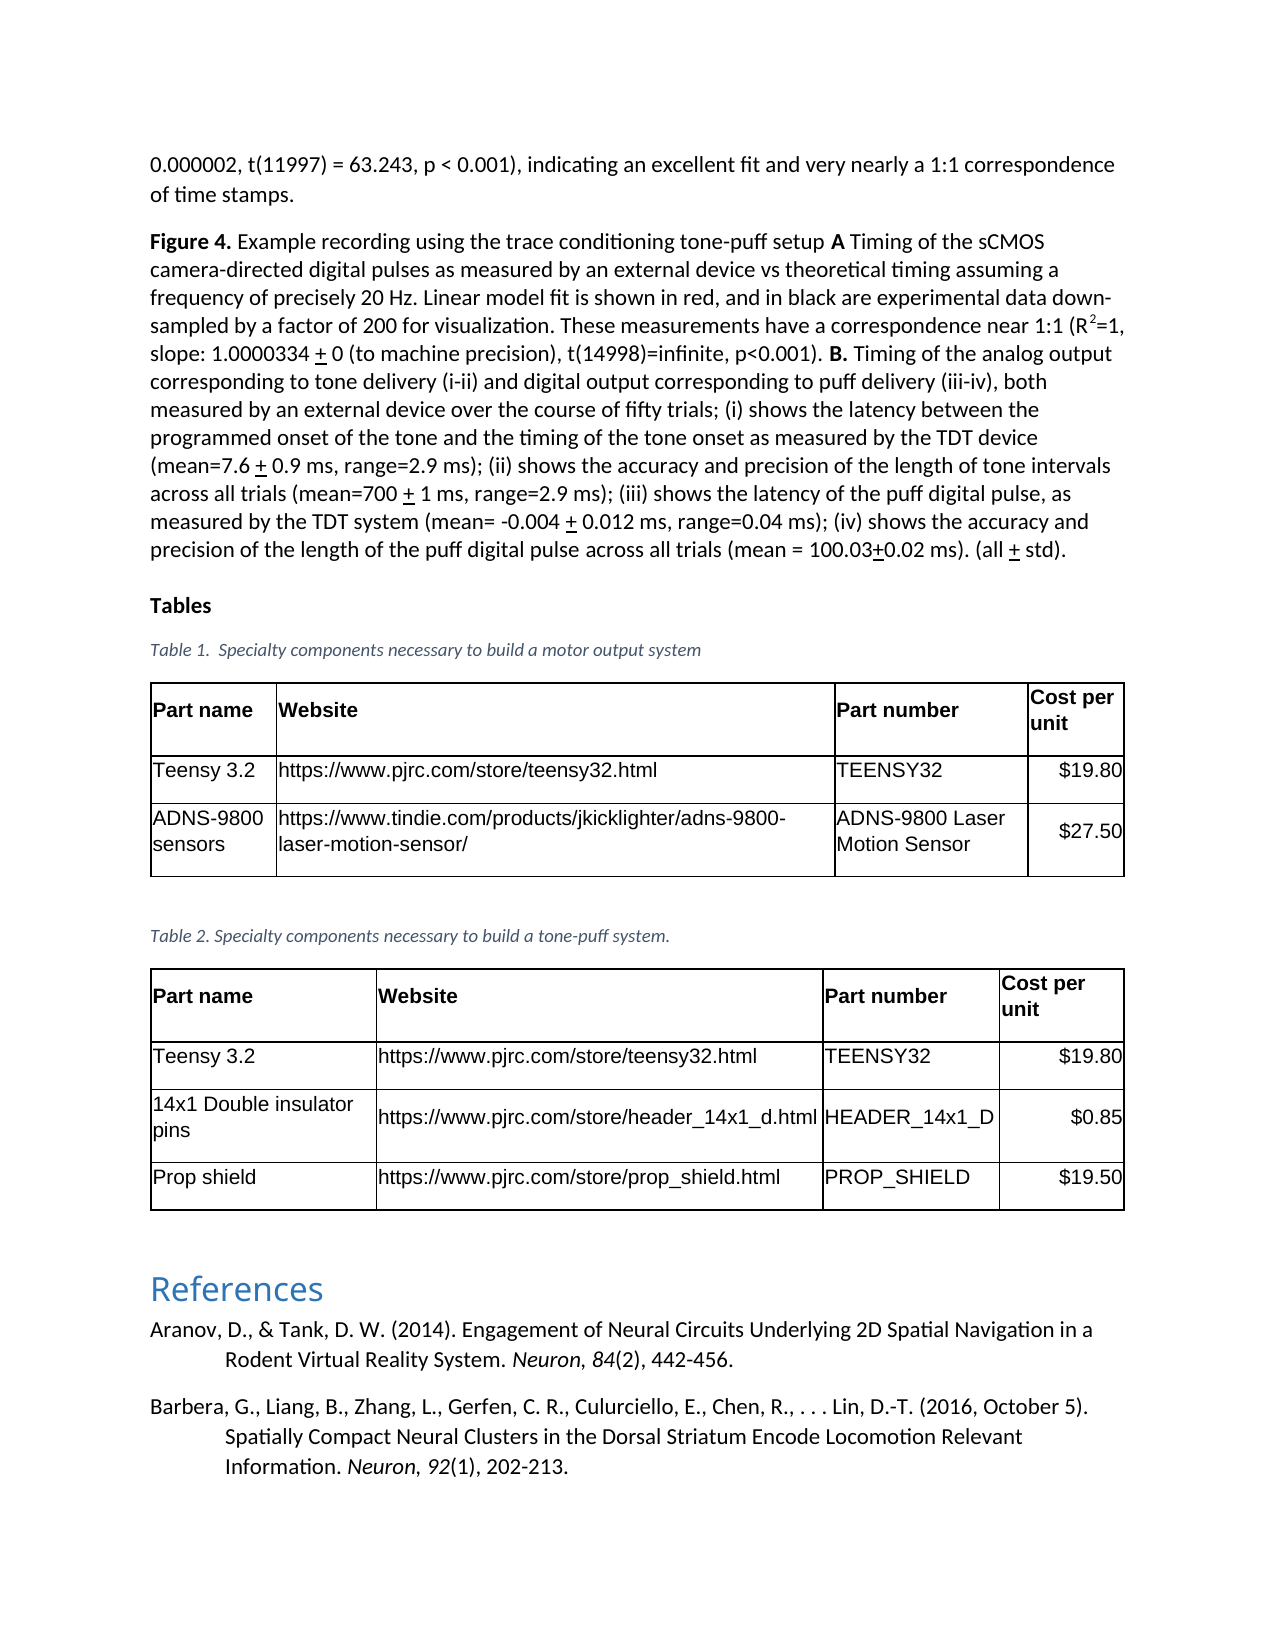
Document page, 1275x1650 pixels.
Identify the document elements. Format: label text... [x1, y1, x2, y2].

table_cell https://www.pjrc.com/store/teensy32.html [277, 757, 834, 803]
table_header Website [377, 970, 822, 1041]
table_cell TEENSY32 [836, 757, 1027, 803]
table_header Part name [152, 684, 276, 755]
text Figure 4. Example recording using the trace conditioning tone-puff setup A Timing of the sCMOS camera-directed digital pulses as measured by an external device vs theoretical timing assuming a frequency of precisely 20 Hz. Linear model fit is shown in red, and in black are experimental data down-sampled by a factor of 200 for visualization. These measurements have a correspondence near 1:1 (R2=1, slope: 1.0000334 + 0 (to machine precision), t(14998)=infinite, p<0.001). B. Timing of the analog output corresponding to tone delivery (i-ii) and digital output corresponding to puff delivery (iii-iv), both measured by an external device over the course of fifty trials; (i) shows the latency between the programmed onset of the tone and the timing of the tone onset as measured by the TDT device (mean=7.6 + 0.9 ms, range=2.9 ms); (ii) shows the accuracy and precision of the length of tone intervals across all trials (mean=700 + 1 ms, range=2.9 ms); (iii) shows the latency of the puff digital pulse, as measured by the TDT system (mean= -0.004 + 0.012 ms, range=0.04 ms); (iv) shows the accuracy and precision of the length of the puff digital pulse across all trials (mean = 100.03+0.02 ms). (all + std). [150, 227, 1125, 563]
table_header Cost per unit [1029, 684, 1123, 755]
text Tables [150, 591, 1125, 619]
table_header Part number [824, 970, 999, 1041]
table_cell https://www.pjrc.com/store/prop_shield.html [377, 1163, 822, 1209]
table_header Website [277, 684, 834, 755]
table_cell $19.80 [1029, 757, 1123, 803]
table_cell $19.50 [1000, 1163, 1123, 1209]
table_cell $19.80 [1000, 1043, 1123, 1089]
table_cell Teensy 3.2 [152, 757, 276, 803]
table_header Part number [836, 684, 1027, 755]
table_cell Teensy 3.2 [152, 1043, 376, 1089]
table_cell https://www.pjrc.com/store/header_14x1_d.html [377, 1090, 822, 1162]
table_cell $27.50 [1029, 804, 1123, 876]
text Table 1. Specialty components necessary to build a motor output system [150, 638, 1125, 661]
table_cell Prop shield [152, 1163, 376, 1209]
table_cell https://www.tindie.com/products/jkicklighter/adns-9800-laser-motion-sensor/ [277, 804, 834, 876]
table_cell ADNS-9800 Laser Motion Sensor [836, 804, 1027, 876]
table_cell ADNS-9800 sensors [152, 804, 276, 876]
table_cell 14x1 Double insulator pins [152, 1090, 376, 1162]
table_cell $0.85 [1000, 1090, 1123, 1162]
table_header Cost per unit [1000, 970, 1123, 1041]
table_cell HEADER_14x1_D [824, 1090, 999, 1162]
table_cell TEENSY32 [824, 1043, 999, 1089]
table_cell PROP_SHIELD [824, 1163, 999, 1209]
table_cell https://www.pjrc.com/store/teensy32.html [377, 1043, 822, 1089]
table_header Part name [152, 970, 376, 1041]
text Table 2. Specialty components necessary to build a tone-puff system. [150, 924, 1125, 947]
